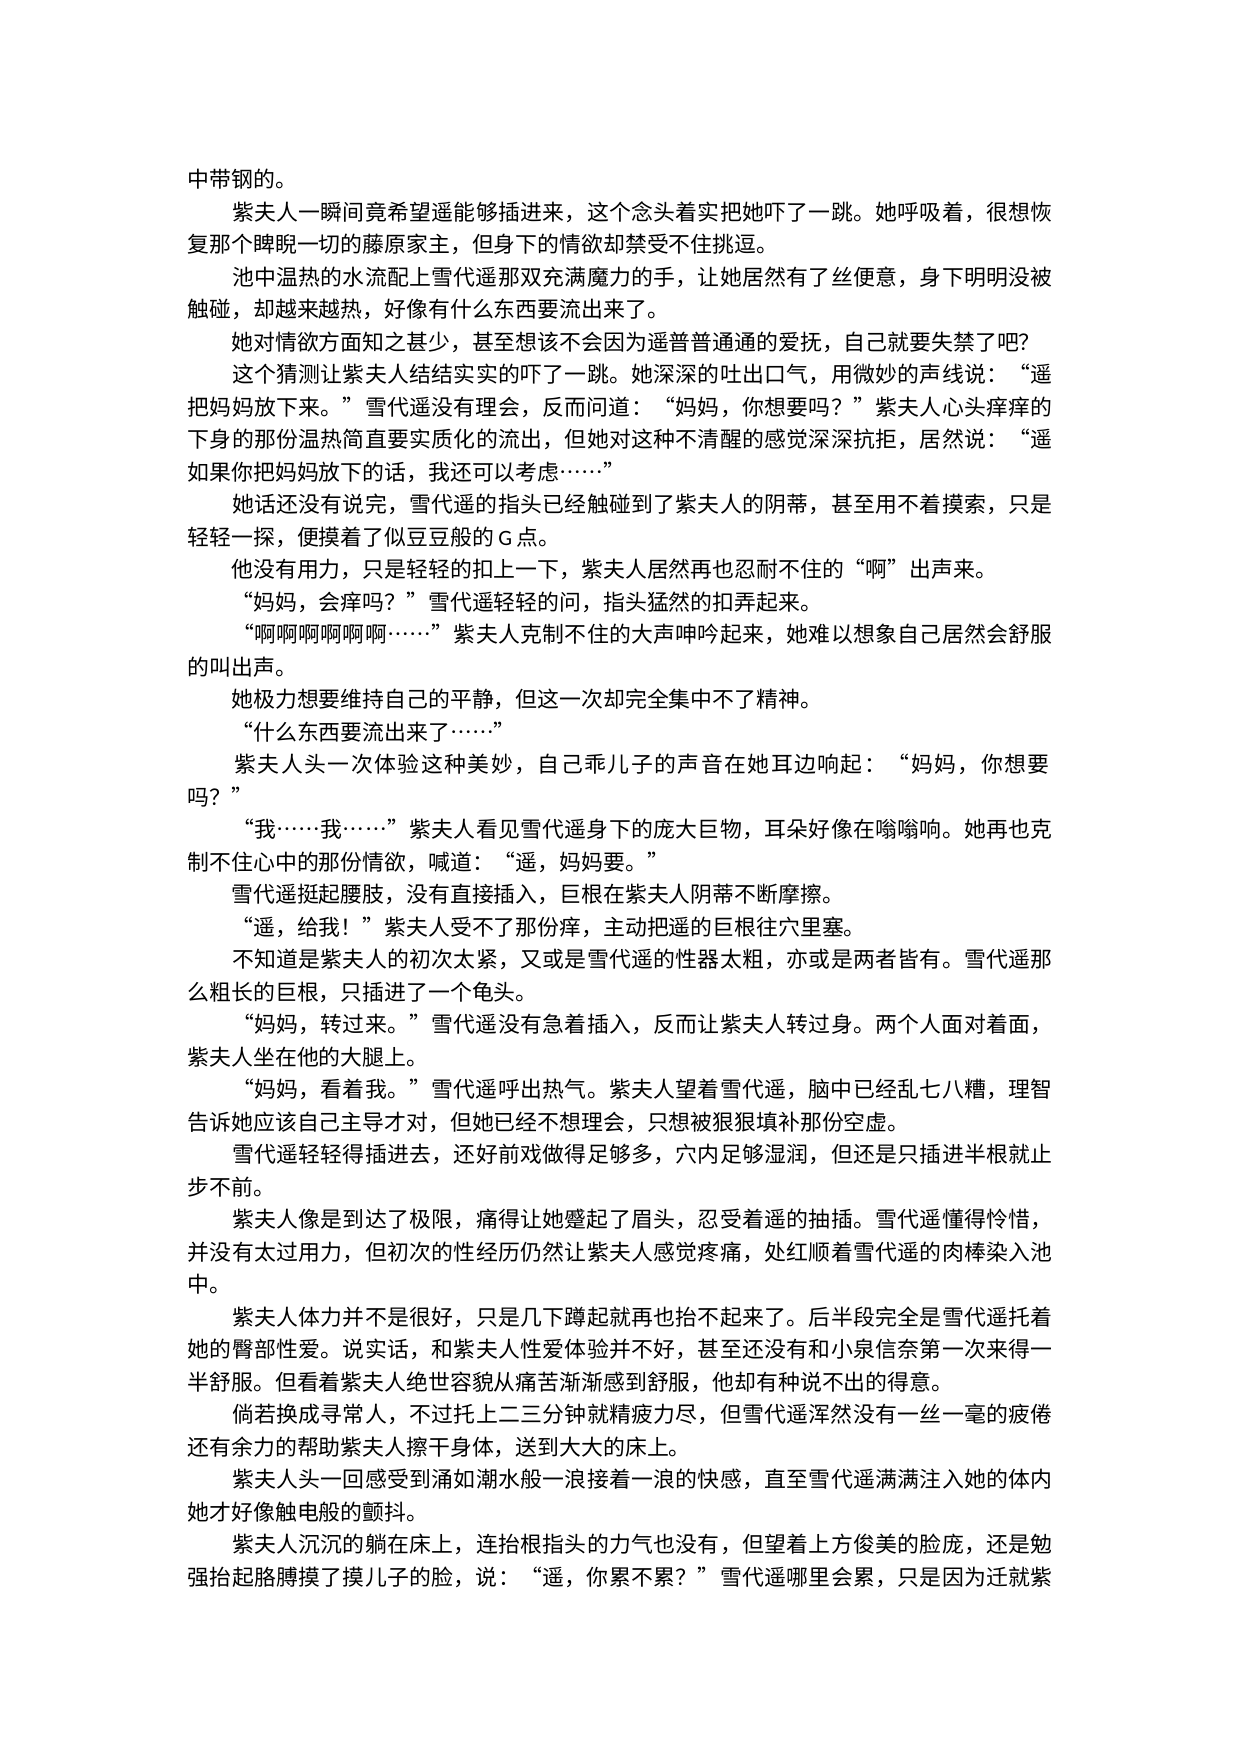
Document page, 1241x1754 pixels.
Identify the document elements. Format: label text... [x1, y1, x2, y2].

text 她对情欲方面知之甚少，甚至想该不会因为遥普普通通的爱抚，自己就要失禁了吧？ [187, 324, 1053, 357]
text 池中温热的水流配上雪代遥那双充满魔力的手，让她居然有了丝便意，身下明明没被触碰，却越来越热，好像有什么东西要流出来了。 [187, 259, 1053, 324]
text “妈妈，看着我。”雪代遥呼出热气。紫夫人望着雪代遥，脑中已经乱七八糟，理智告诉她应该自己主导才对，但她已经不想理会，只想被狠狠填补那份空虚。 [187, 1072, 1053, 1137]
text 她话还没有说完，雪代遥的指头已经触碰到了紫夫人的阴蒂，甚至用不着摸索，只是轻轻一探，便摸着了似豆豆般的G点。 [187, 487, 1053, 552]
text 雪代遥挺起腰肢，没有直接插入，巨根在紫夫人阴蒂不断摩擦。 [187, 877, 1053, 909]
text 紫夫人体力并不是很好，只是几下蹲起就再也抬不起来了。后半段完全是雪代遥托着她的臀部性爱。说实话，和紫夫人性爱体验并不好，甚至还没有和小泉信奈第一次来得一半舒服。但看着紫夫人绝世容貌从痛苦渐渐感到舒服，他却有种说不出的得意。 [187, 1299, 1053, 1397]
text “什么东西要流出来了……” [187, 714, 1053, 747]
text “妈妈，转过来。”雪代遥没有急着插入，反而让紫夫人转过身。两个人面对着面，紫夫人坐在他的大腿上。 [187, 1007, 1053, 1072]
text 紫夫人一瞬间竟希望遥能够插进来，这个念头着实把她吓了一跳。她呼吸着，很想恢复那个睥睨一切的藤原家主，但身下的情欲却禁受不住挑逗。 [187, 194, 1053, 259]
text “妈妈，会痒吗？”雪代遥轻轻的问，指头猛然的扣弄起来。 [187, 584, 1053, 617]
text 他没有用力，只是轻轻的扣上一下，紫夫人居然再也忍耐不住的“啊”出声来。 [187, 552, 1053, 584]
text 她极力想要维持自己的平静，但这一次却完全集中不了精神。 [187, 682, 1053, 714]
text 不知道是紫夫人的初次太紧，又或是雪代遥的性器太粗，亦或是两者皆有。雪代遥那么粗长的巨根，只插进了一个龟头。 [187, 942, 1053, 1007]
text 这个猜测让紫夫人结结实实的吓了一跳。她深深的吐出口气，用微妙的声线说：“遥，把妈妈放下来。”雪代遥没有理会，反而问道：“妈妈，你想要吗？”紫夫人心头痒痒的，下身的那份温热简直要实质化的流出，但她对这种不清醒的感觉深深抗拒，居然说：“遥，如果你把妈妈放下的话，我还可以考虑……” [187, 357, 1053, 487]
text “我……我……”紫夫人看见雪代遥身下的庞大巨物，耳朵好像在嗡嗡响。她再也克制不住心中的那份情欲，喊道：“遥，妈妈要。” [187, 812, 1053, 877]
text 紫夫人头一回感受到涌如潮水般一浪接着一浪的快感，直至雪代遥满满注入她的体内，她才好像触电般的颤抖。 [187, 1462, 1053, 1527]
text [187, 162, 1053, 194]
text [187, 1527, 1053, 1592]
text 雪代遥轻轻得插进去，还好前戏做得足够多，穴内足够湿润，但还是只插进半根就止步不前。 [187, 1137, 1053, 1202]
text 紫夫人像是到达了极限，痛得让她蹙起了眉头，忍受着遥的抽插。雪代遥懂得怜惜，并没有太过用力，但初次的性经历仍然让紫夫人感觉疼痛，处红顺着雪代遥的肉棒染入池中。 [187, 1202, 1053, 1299]
text 倘若换成寻常人，不过托上二三分钟就精疲力尽，但雪代遥浑然没有一丝一毫的疲倦，还有余力的帮助紫夫人擦干身体，送到大大的床上。 [187, 1397, 1053, 1462]
text “啊啊啊啊啊啊……”紫夫人克制不住的大声呻吟起来，她难以想象自己居然会舒服的叫出声。 [187, 617, 1053, 682]
text “遥，给我！”紫夫人受不了那份痒，主动把遥的巨根往穴里塞。 [187, 909, 1053, 942]
text 紫夫人头一次体验这种美妙，自己乖儿子的声音在她耳边响起：“妈妈，你想要吗？” [187, 747, 1053, 812]
